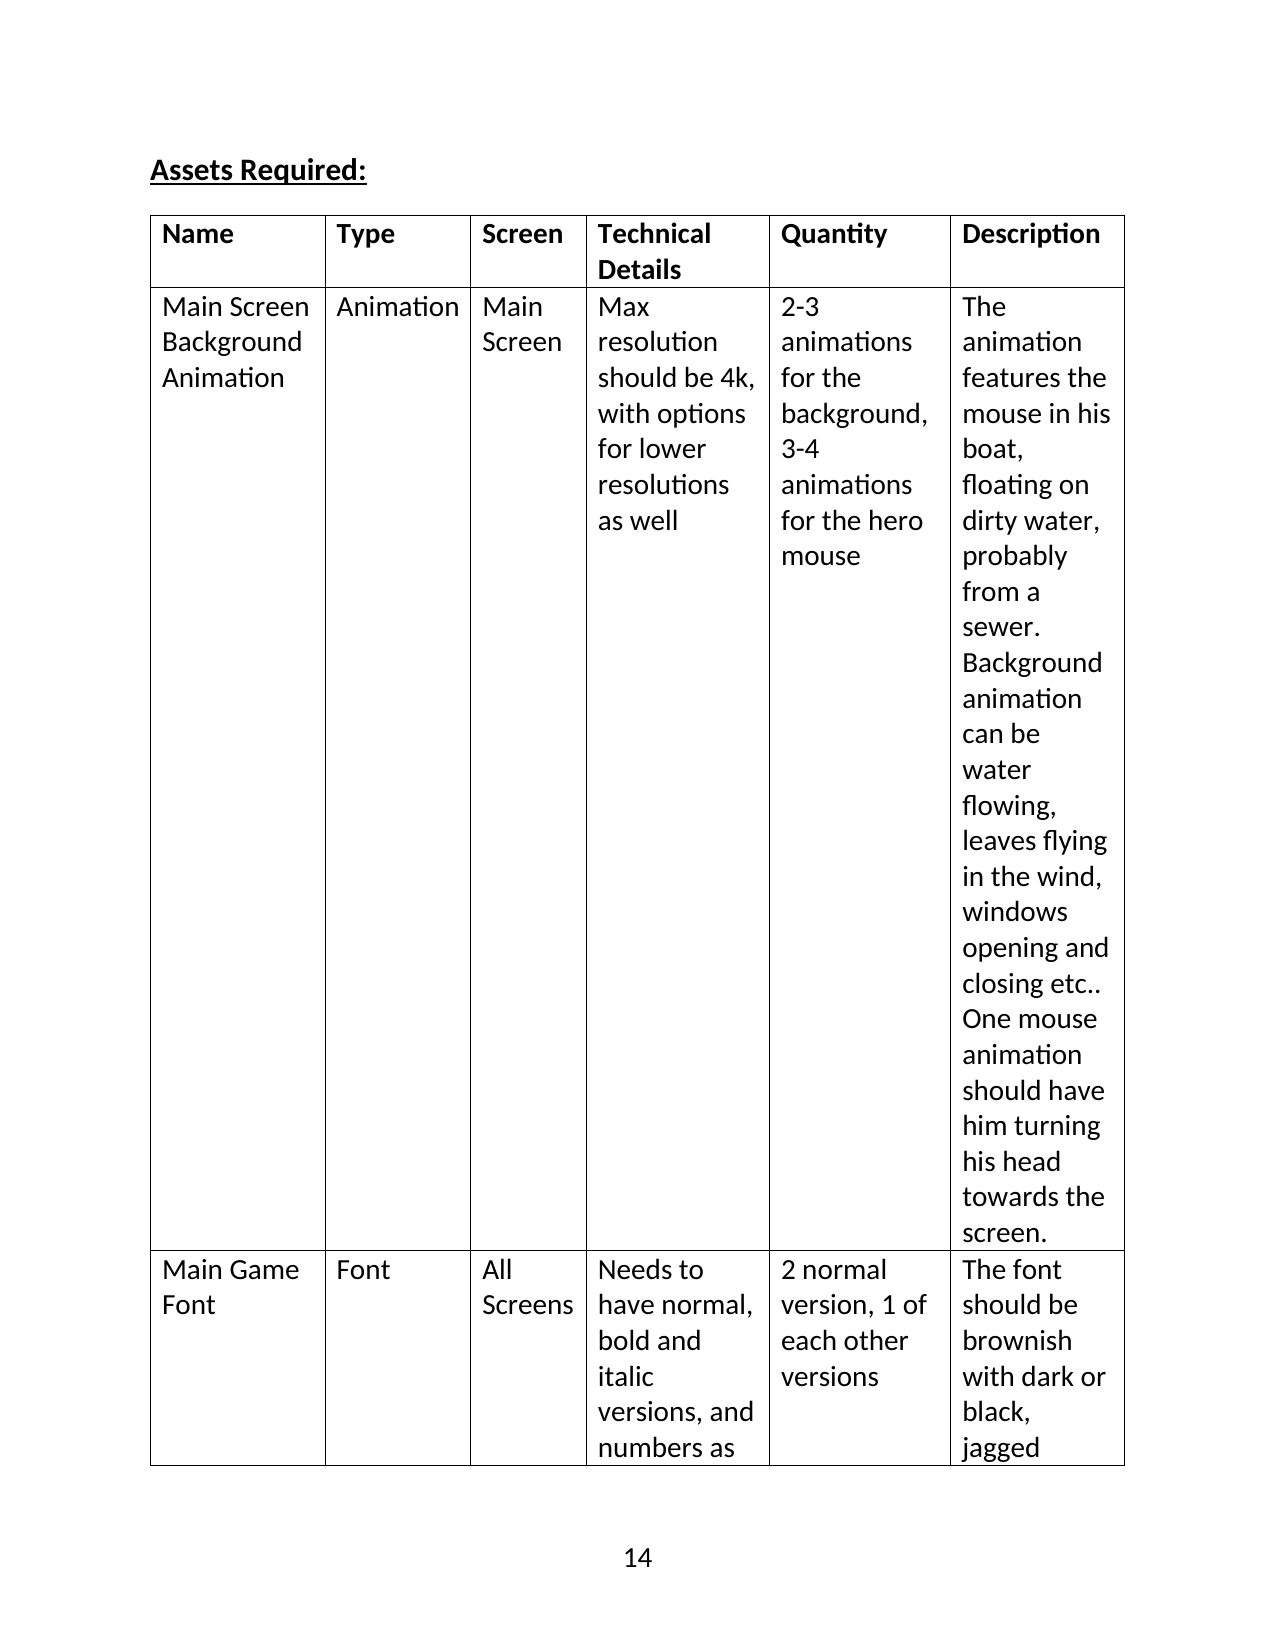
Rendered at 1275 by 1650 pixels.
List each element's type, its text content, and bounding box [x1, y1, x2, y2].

table_cell Main Screen [471, 288, 586, 1250]
table_cell Animation [326, 288, 470, 1250]
table_header Technical Details [587, 216, 769, 287]
table_header Type [326, 216, 470, 287]
table_header Description [951, 216, 1124, 287]
table_cell Main Screen Background Animation [151, 288, 325, 1250]
table_cell All Screens [471, 1251, 586, 1464]
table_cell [951, 1251, 1124, 1464]
table_header Quantity [770, 216, 950, 287]
table_cell The animation features the mouse in his boat, floating on dirty water, probably from a sewer. Background animation can be water flowing, leaves flying in the wind, windows opening and closing etc.. One mouse animation should have him turning his head towards the screen. [951, 288, 1124, 1250]
table_header Name [151, 216, 325, 287]
table_cell Font [326, 1251, 470, 1464]
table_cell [770, 1251, 950, 1464]
table_cell Max resolution should be 4k, with options for lower resolutions as well [587, 288, 769, 1250]
text Assets Required: [150, 150, 1125, 188]
table_header Screen [471, 216, 586, 287]
table_cell 2-3 animations for the background, 3-4 animations for the hero mouse [770, 288, 950, 1250]
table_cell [587, 1251, 769, 1464]
table_cell Main Game Font [151, 1251, 325, 1464]
